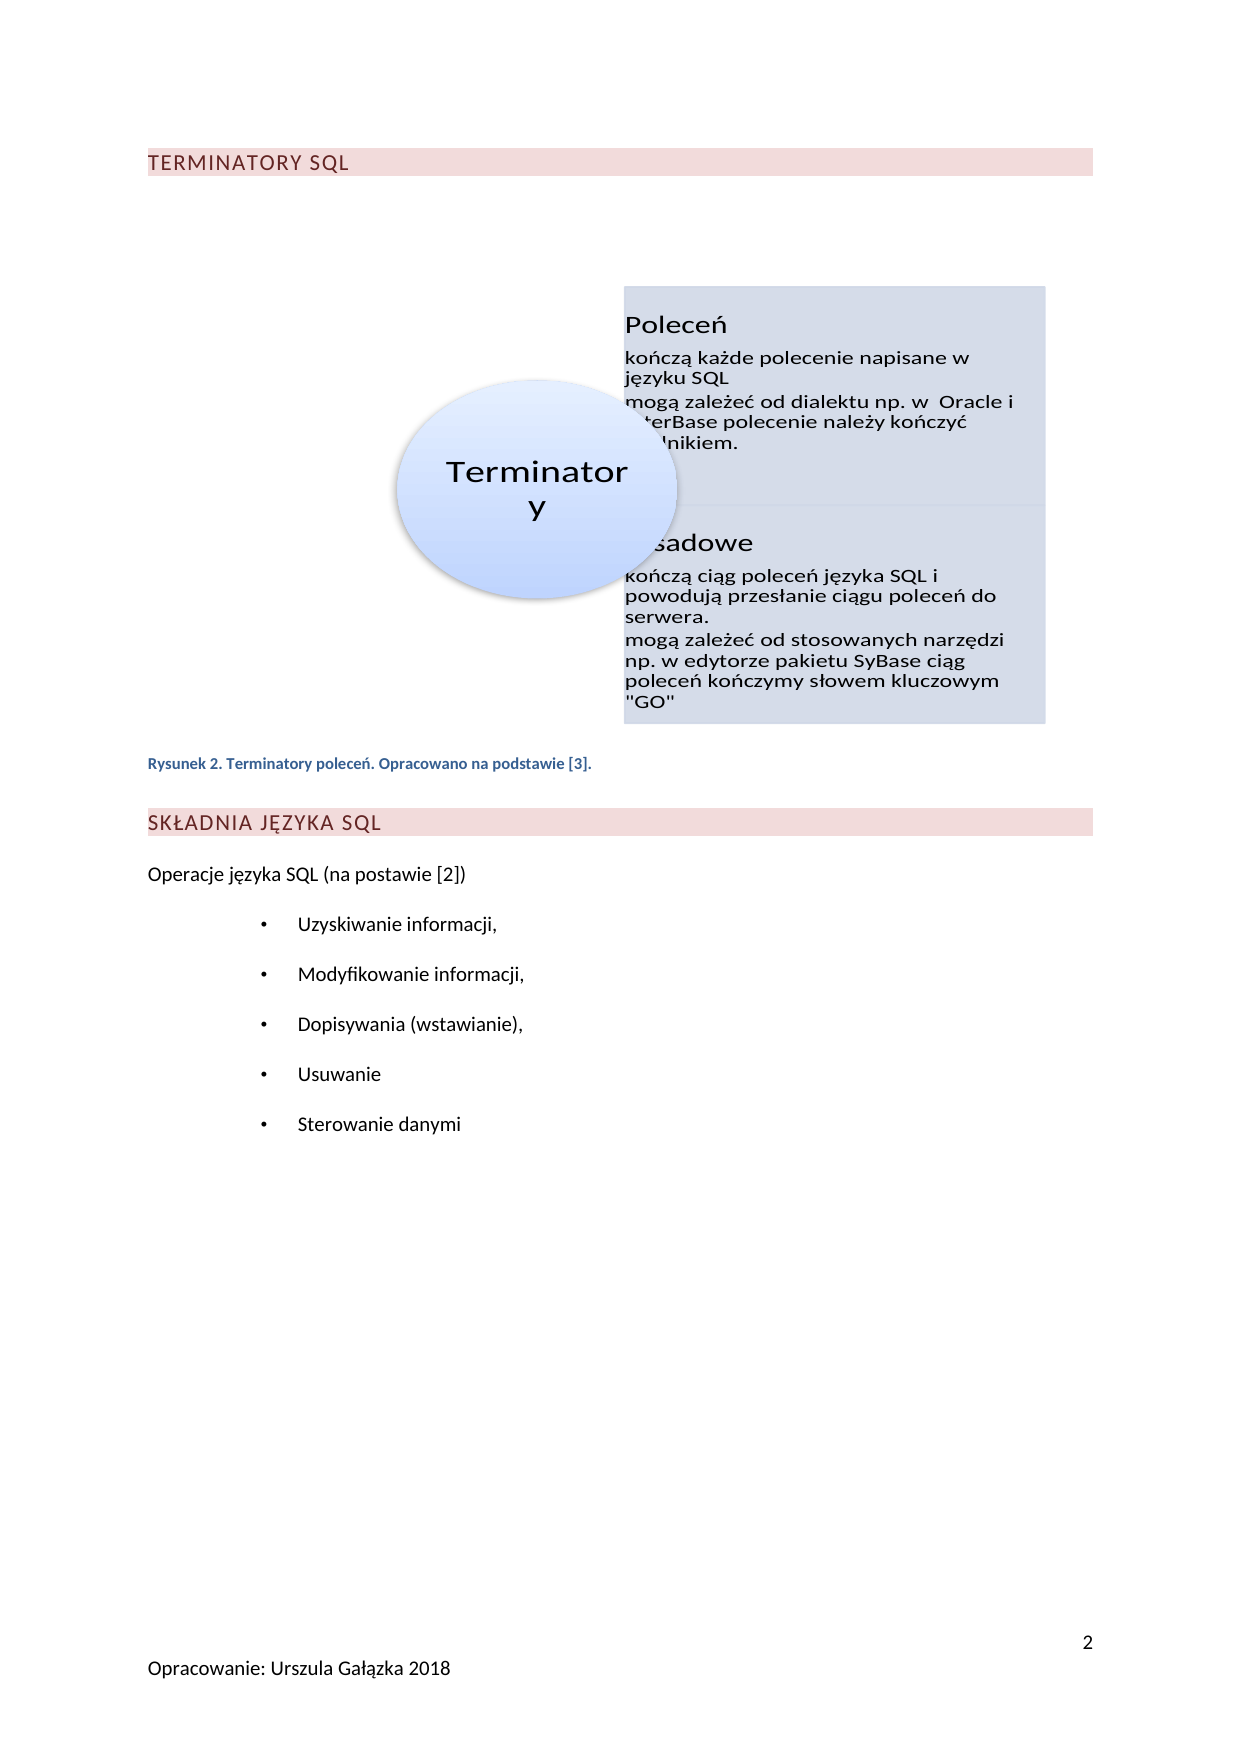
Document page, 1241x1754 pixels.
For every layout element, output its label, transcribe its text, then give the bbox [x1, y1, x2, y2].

text Operacje języka SQL (na postawie [2]) [148, 861, 1093, 886]
subtitle Składnia języka SQL [148, 808, 1093, 836]
list Uzyskiwanie informacji, [260, 911, 1093, 936]
list Modyfikowanie informacji, [260, 961, 1093, 986]
list Sterowanie danymi [260, 1111, 1093, 1136]
list Dopisywania (wstawianie), [260, 1011, 1093, 1036]
subtitle Terminatory SQL [148, 148, 1093, 176]
list Usuwanie [260, 1061, 1093, 1086]
